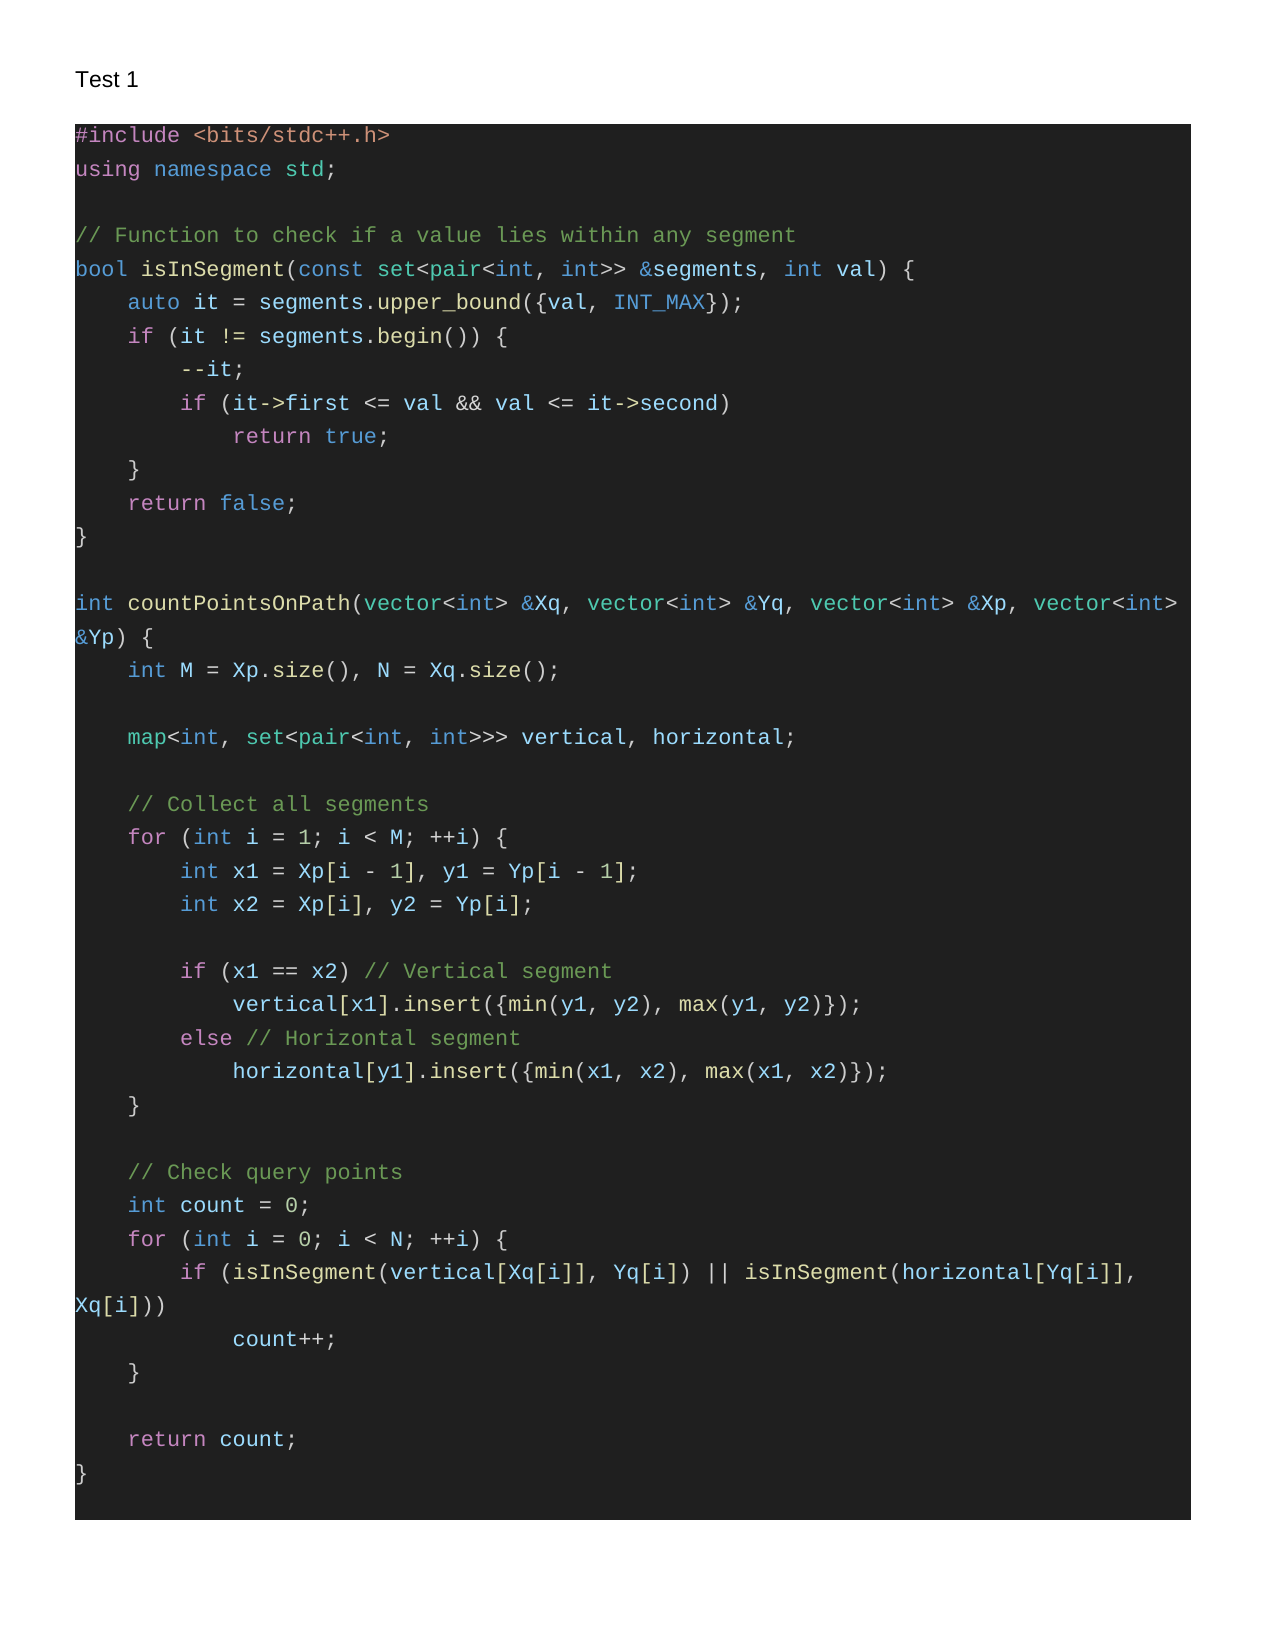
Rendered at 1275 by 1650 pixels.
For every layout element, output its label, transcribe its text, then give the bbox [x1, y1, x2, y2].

text horizontal[y1].insert({min(x1, x2), max(x1, x2)}); [75, 1061, 1191, 1085]
text } [75, 1462, 1191, 1487]
text int x2 = Xp[i], y2 = Yp[i]; [75, 893, 1191, 918]
text int countPointsOnPath(vector<int> &Xq, vector<int> &Yq, vector<int> &Xp, vector<int> &Yp) { [75, 592, 1191, 651]
text vertical[x1].insert({min(y1, y2), max(y1, y2)}); [75, 994, 1191, 1018]
text // Collect all segments [75, 793, 1191, 818]
text count++; [75, 1328, 1191, 1353]
text if (it->first <= val && val <= it->second) [75, 392, 1191, 417]
text #include <bits/stdc++.h> [75, 124, 1191, 149]
text // Function to check if a value lies within any segment [75, 224, 1191, 249]
text --it; [75, 358, 1191, 383]
text for (int i = 1; i < M; ++i) { [75, 826, 1191, 851]
text if (isInSegment(vertical[Xq[i]], Yq[i]) || isInSegment(horizontal[Yq[i]], Xq[i])) [75, 1261, 1191, 1319]
text Test 1 [75, 66, 1191, 92]
text if (x1 == x2) // Vertical segment [75, 960, 1191, 985]
text return false; [75, 492, 1191, 517]
text } [75, 1361, 1191, 1386]
text int M = Xp.size(), N = Xq.size(); [75, 659, 1191, 684]
text } [75, 459, 1191, 483]
text for (int i = 0; i < N; ++i) { [75, 1228, 1191, 1252]
text bool isInSegment(const set<pair<int, int>> &segments, int val) { [75, 258, 1191, 283]
text return count; [75, 1428, 1191, 1453]
text if (it != segments.begin()) { [75, 325, 1191, 350]
text // Check query points [75, 1161, 1191, 1186]
text } [75, 1094, 1191, 1119]
text int x1 = Xp[i - 1], y1 = Yp[i - 1]; [75, 860, 1191, 885]
text map<int, set<pair<int, int>>> vertical, horizontal; [75, 726, 1191, 751]
text int count = 0; [75, 1194, 1191, 1219]
text } [75, 526, 1191, 550]
text using namespace std; [75, 158, 1191, 182]
text else // Horizontal segment [75, 1027, 1191, 1052]
text auto it = segments.upper_bound({val, INT_MAX}); [75, 291, 1191, 316]
text return true; [75, 425, 1191, 450]
